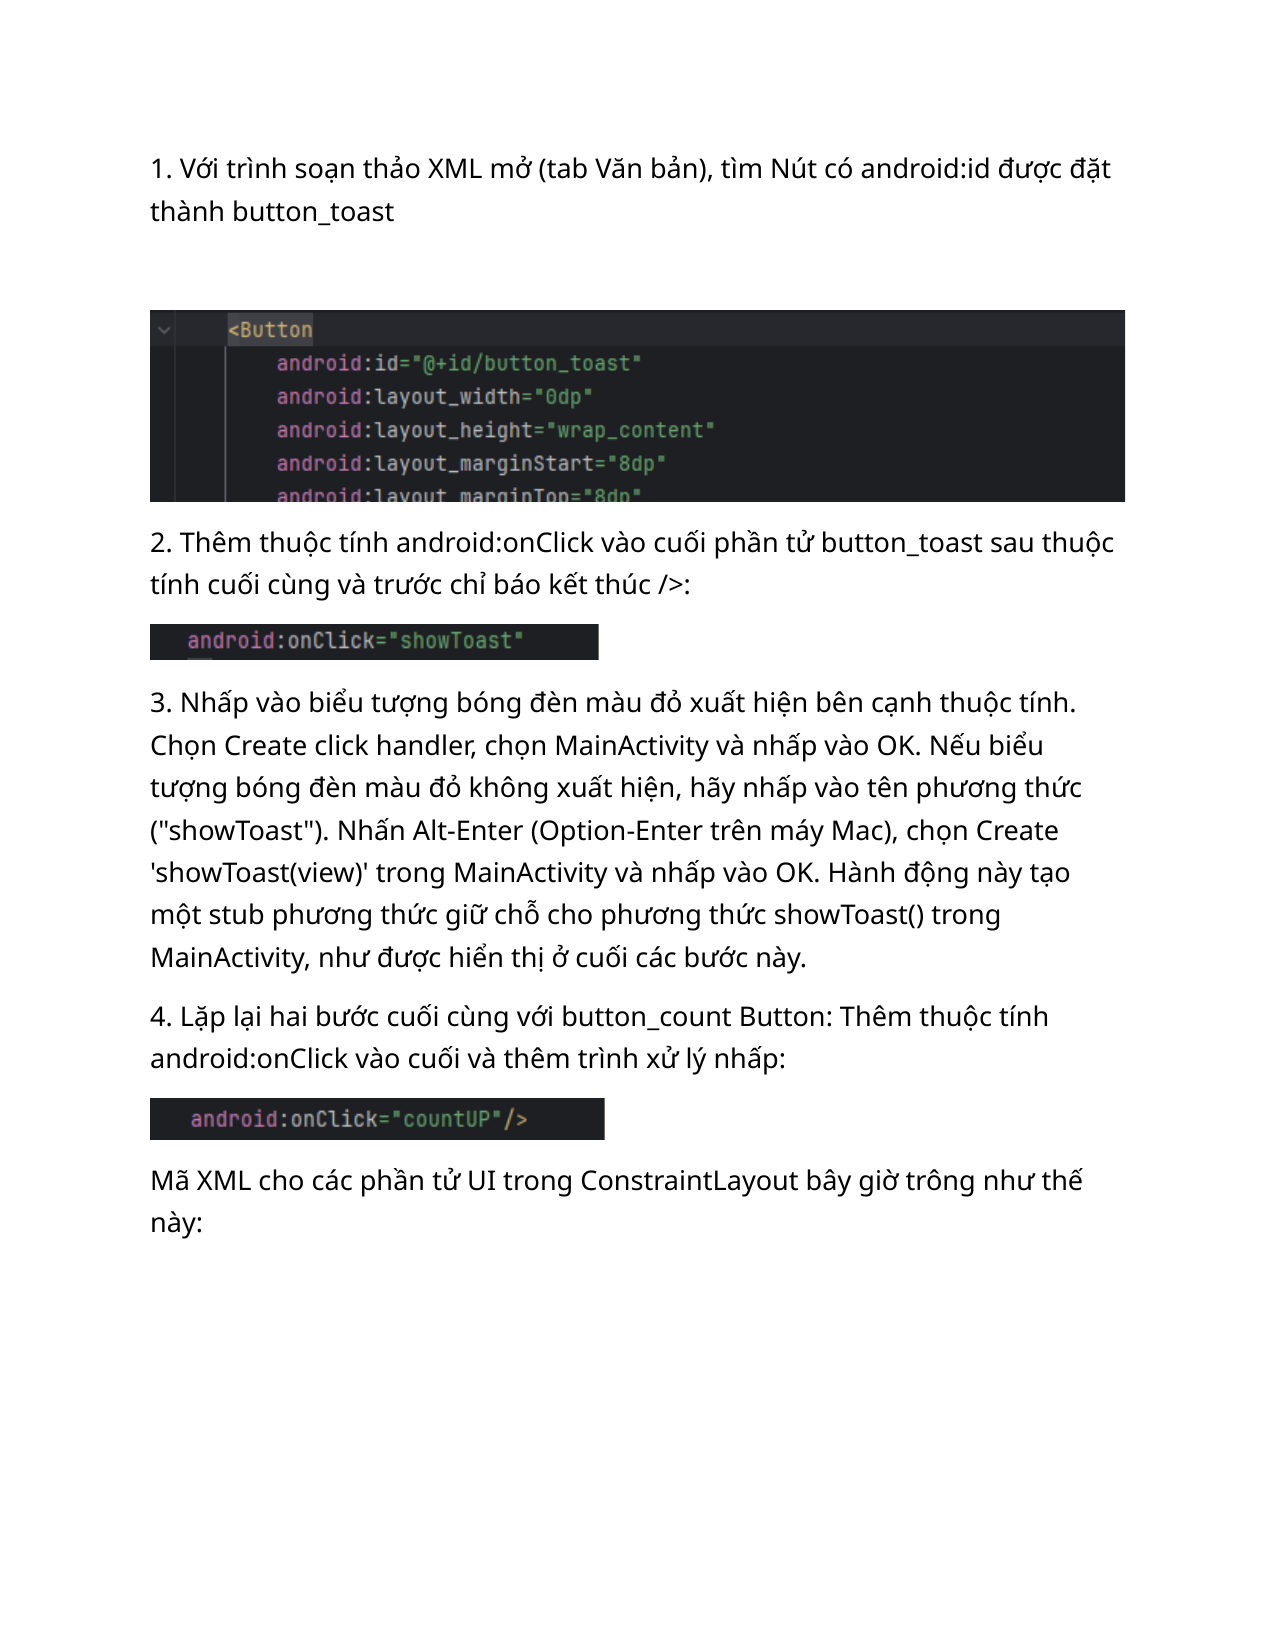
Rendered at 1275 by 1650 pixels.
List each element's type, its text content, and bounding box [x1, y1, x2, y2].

text 4. Lặp lại hai bước cuối cùng với button_count Button: Thêm thuộc tính android:onClick vào cuối và thêm trình xử lý nhấp: [150, 997, 1125, 1077]
picture [150, 1098, 605, 1140]
text Mã XML cho các phần tử UI trong ConstraintLayout bây giờ trông như thế này: [150, 1162, 1125, 1241]
text 3. Nhấp vào biểu tượng bóng đèn màu đỏ xuất hiện bên cạnh thuộc tính. Chọn Create click handler, chọn MainActivity và nhấp vào OK. Nếu biểu tượng bóng đèn màu đỏ không xuất hiện, hãy nhấp vào tên phương thức ("showToast"). Nhấn Alt-Enter (Option-Enter trên máy Mac), chọn Create 'showToast(view)' trong MainActivity và nhấp vào OK. Hành động này tạo một stub phương thức giữ chỗ cho phương thức showToast() trong MainActivity, như được hiển thị ở cuối các bước này. [150, 684, 1125, 975]
picture [150, 310, 1125, 502]
picture [150, 624, 599, 660]
text 2. Thêm thuộc tính android:onClick vào cuối phần tử button_toast sau thuộc tính cuối cùng và trước chỉ báo kết thúc />: [150, 523, 1125, 603]
text 1. Với trình soạn thảo XML mở (tab Văn bản), tìm Nút có android:id được đặt thành button_toast [150, 150, 1125, 229]
